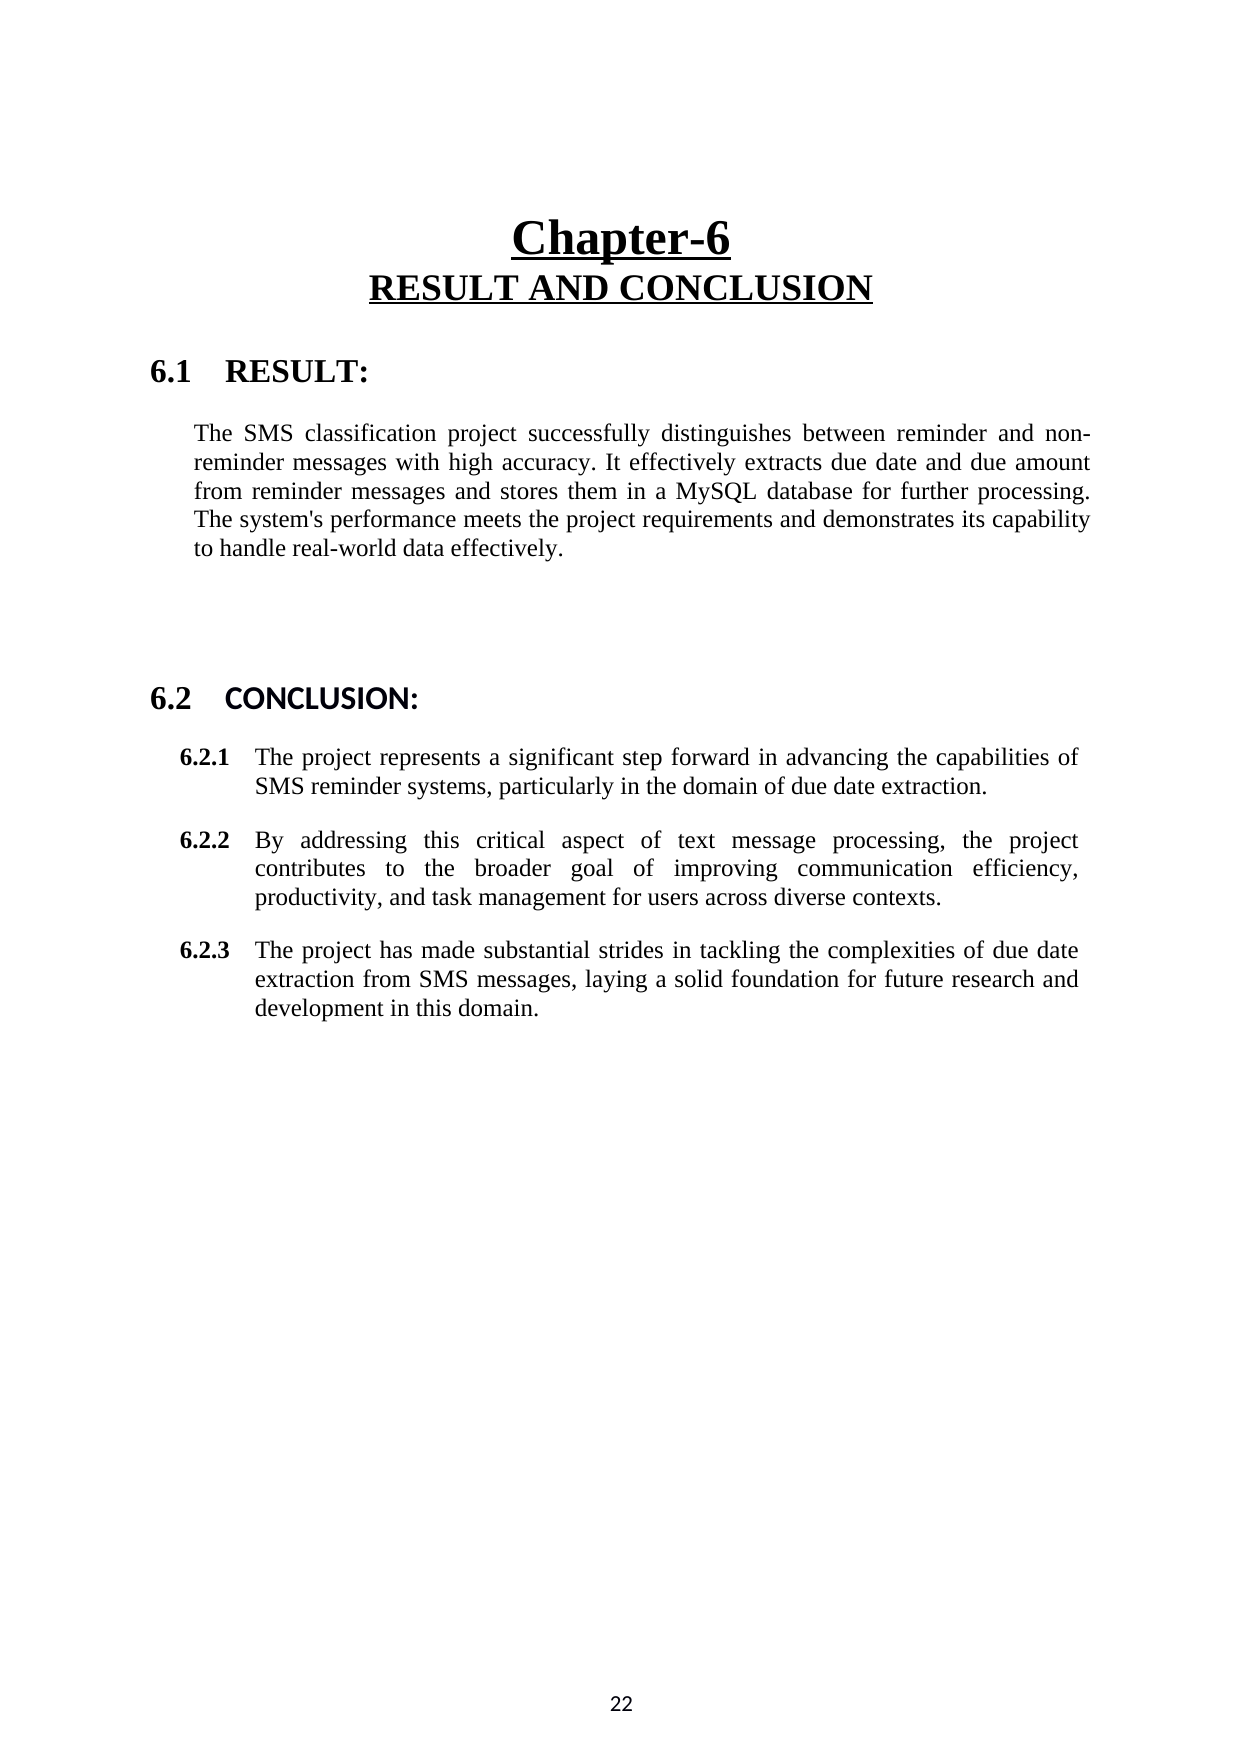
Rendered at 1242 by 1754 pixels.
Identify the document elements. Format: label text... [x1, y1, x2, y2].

list By addressing this critical aspect of text message processing, the project contributes to the broader goal of improving communication efficiency, productivity, and task management for users across diverse contexts. [179, 825, 1080, 911]
text RESULT AND CONCLUSION [150, 265, 1092, 308]
list The project represents a significant step forward in advancing the capabilities of SMS reminder systems, particularly in the domain of due date extraction. [179, 742, 1080, 800]
list CONCLUSION: [150, 677, 1092, 718]
list The SMS classification project successfully distinguishes between reminder and non-reminder messages with high accuracy. It effectively extracts due date and due amount from reminder messages and stores them in a MySQL database for further processing. The system's performance meets the project requirements and demonstrates its capability to handle real-world data effectively. [194, 418, 1092, 562]
list The project has made substantial strides in tackling the complexities of due date extraction from SMS messages, laying a solid foundation for future research and development in this domain. [179, 936, 1080, 1022]
list RESULT: [150, 351, 1092, 389]
text Chapter-6 [150, 207, 1092, 265]
